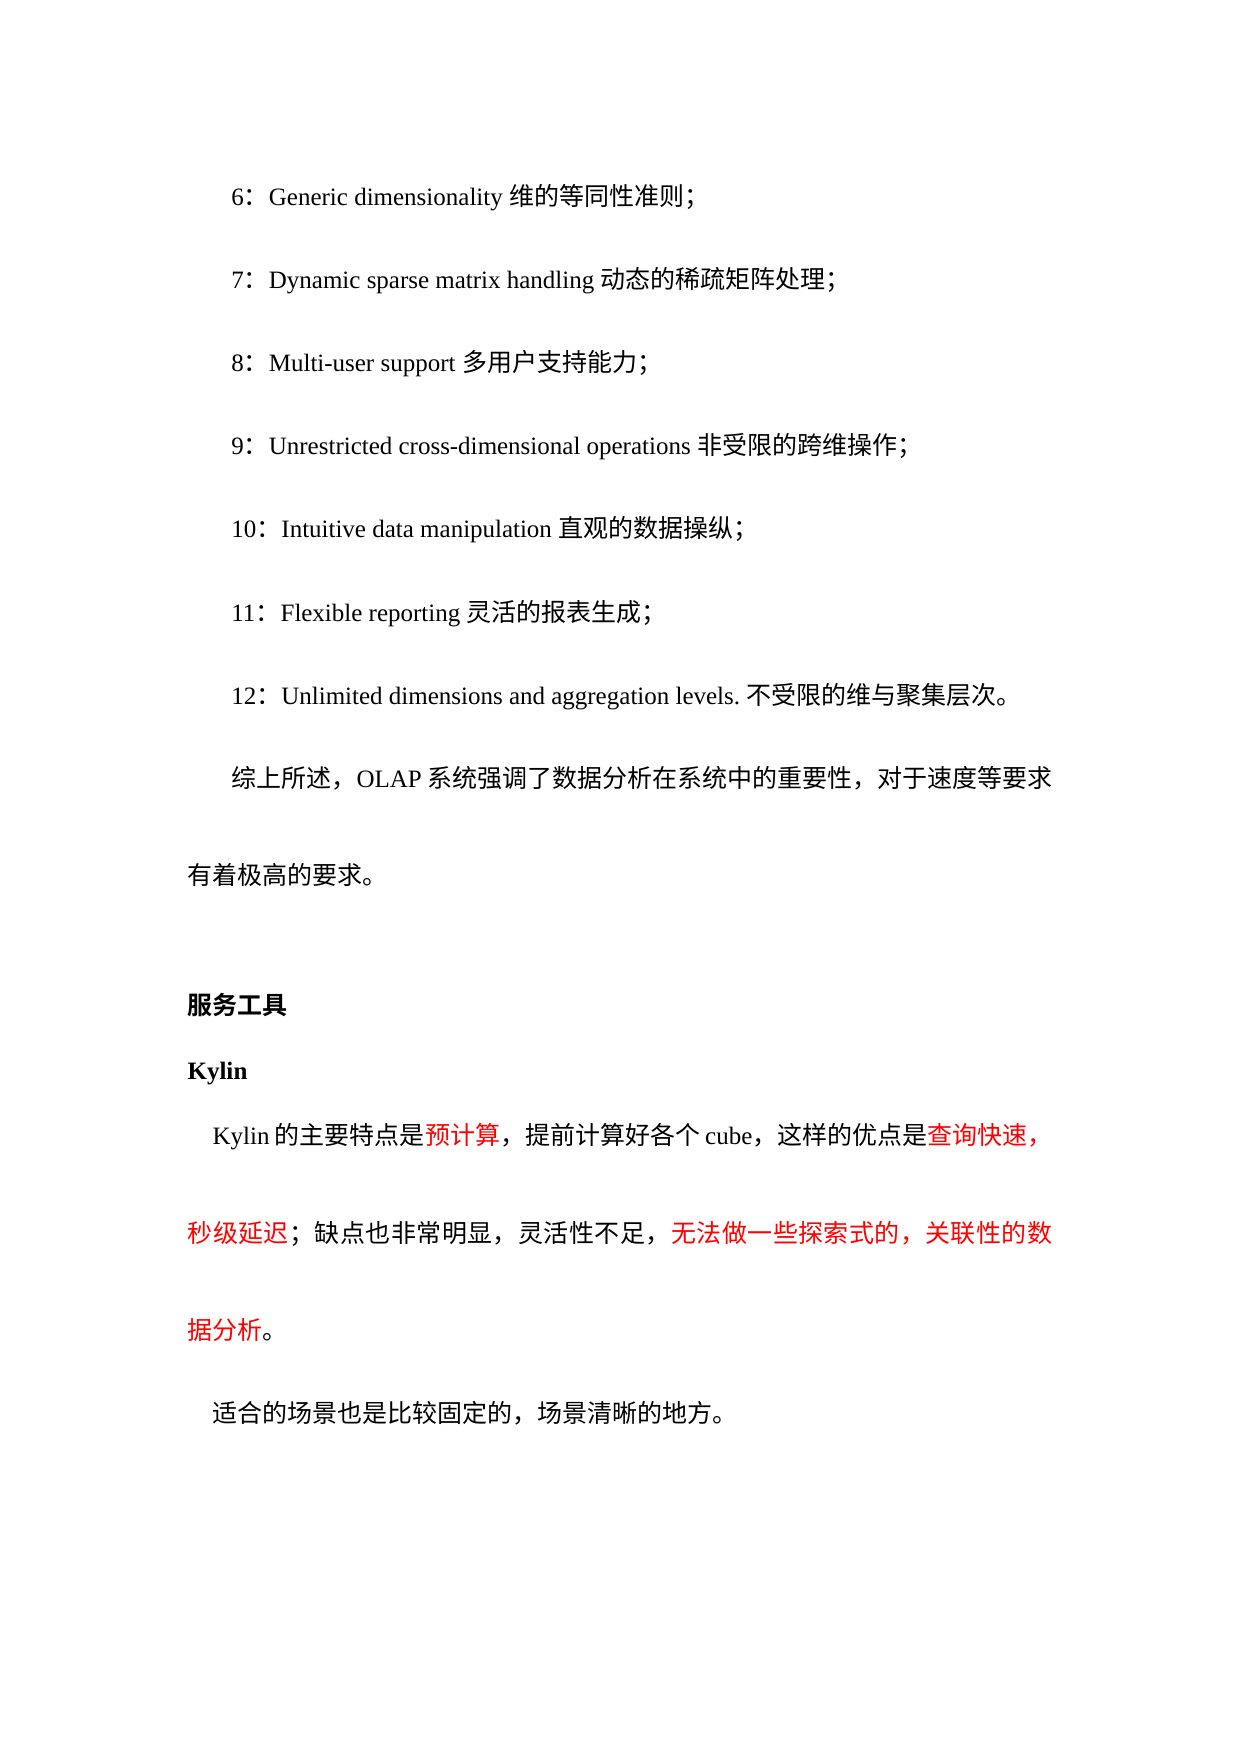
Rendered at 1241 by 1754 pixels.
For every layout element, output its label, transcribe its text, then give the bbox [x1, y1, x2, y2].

text 11：Flexible reporting 灵活的报表生成； [187, 578, 1053, 643]
text 适合的场景也是比较固定的，场景清晰的地方。 [187, 1379, 1053, 1444]
text 10：Intuitive data manipulation 直观的数据操纵； [187, 494, 1053, 559]
text Kylin的主要特点是预计算，提前计算好各个cube，这样的优点是查询快速，秒级延迟；缺点也非常明显，灵活性不足，无法做一些探索式的，关联性的数据分析。 [187, 1101, 1053, 1361]
text 综上所述，OLAP系统强调了数据分析在系统中的重要性，对于速度等要求有着极高的要求。 [187, 744, 1053, 906]
text 7：Dynamic sparse matrix handling 动态的稀疏矩阵处理； [187, 245, 1053, 310]
subtitle 服务工具 [187, 971, 1053, 1036]
text 8：Multi-user support 多用户支持能力； [187, 328, 1053, 393]
text 9：Unrestricted cross-dimensional operations 非受限的跨维操作； [187, 411, 1053, 476]
text 6：Generic dimensionality 维的等同性准则； [187, 162, 1053, 227]
subtitle Kylin [187, 1054, 1053, 1087]
text 12：Unlimited dimensions and aggregation levels. 不受限的维与聚集层次。 [187, 661, 1053, 726]
